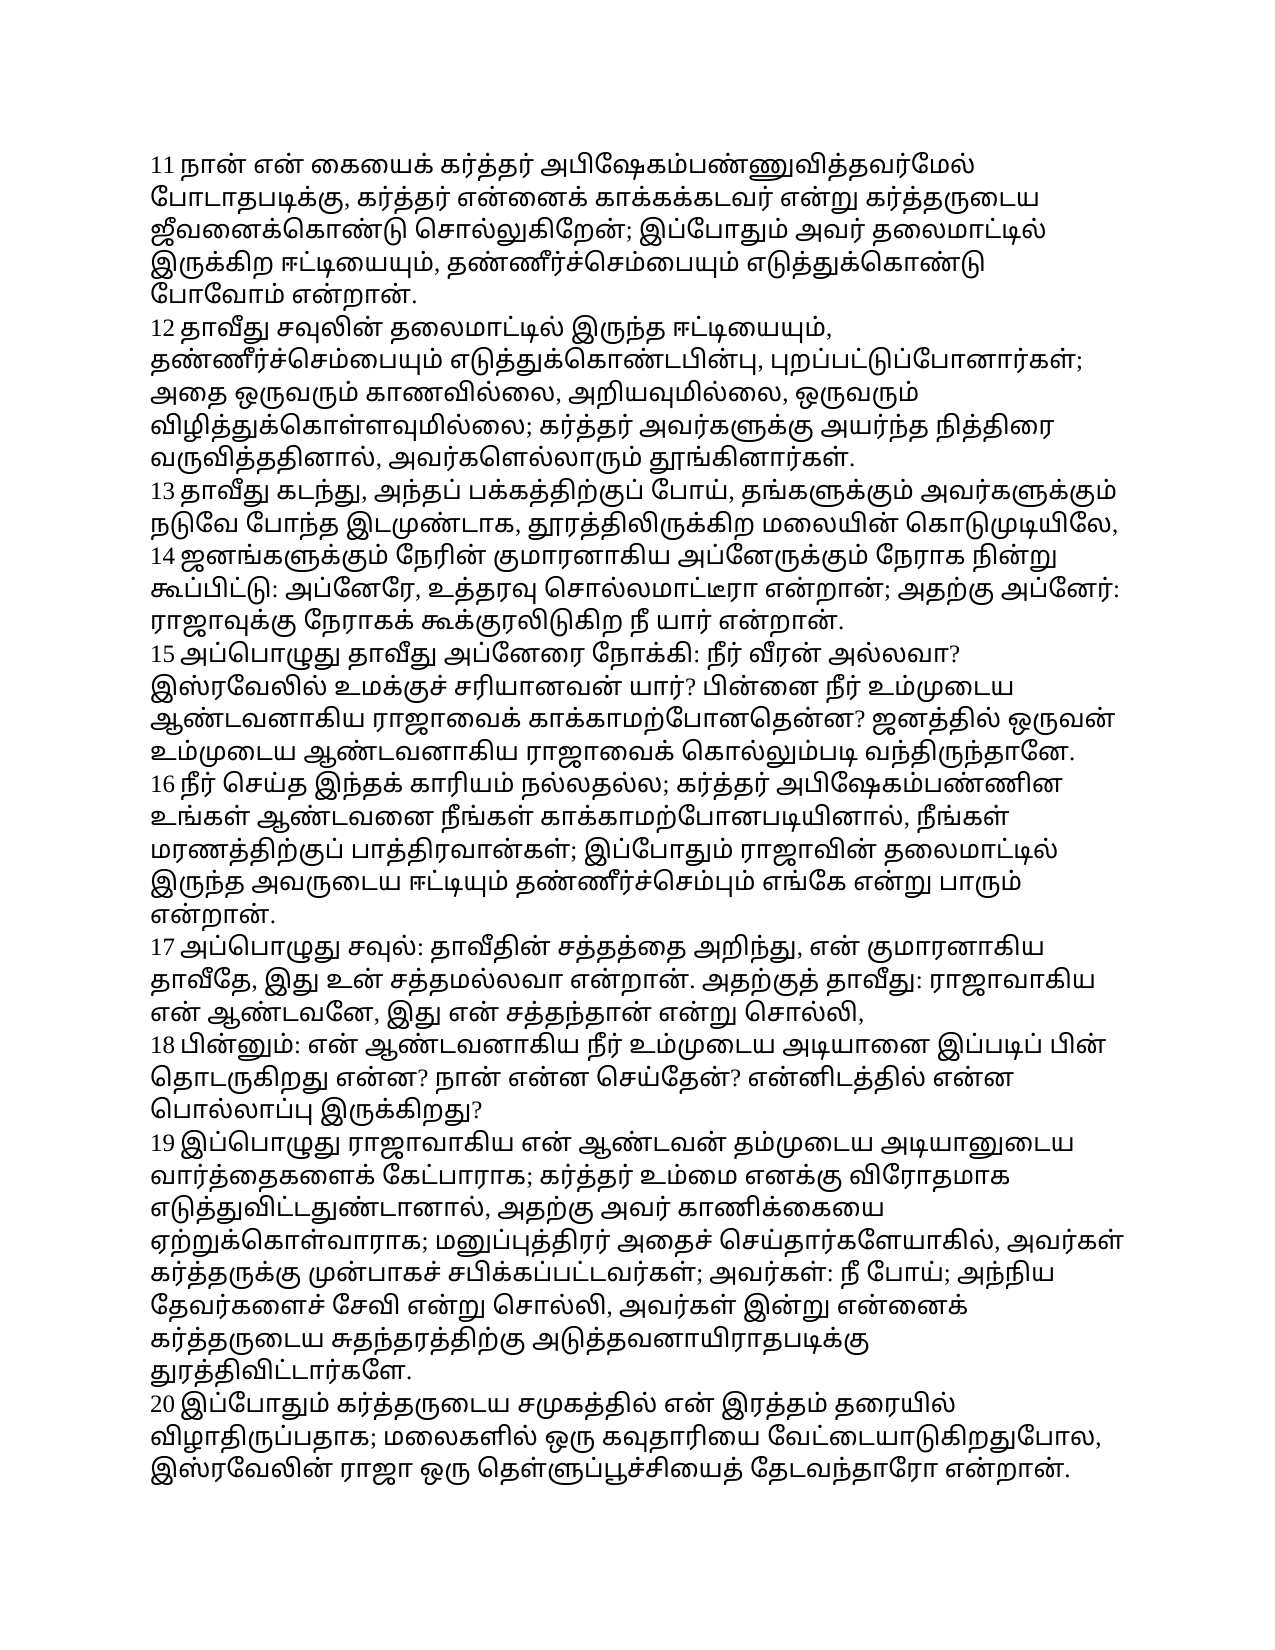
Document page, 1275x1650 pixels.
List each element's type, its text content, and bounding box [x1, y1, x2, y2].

text 15அப்பொழுது தாவீது அப்னேரை நோக்கி: நீர் வீரன் அல்லவா? இஸ்ரவேலில் உமக்குச் சரியானவன் யார்? பின்னை நீர் உம்முடைய ஆண்டவனாகிய ராஜாவைக் காக்காமற்போனதென்ன? ஜனத்தில் ஒருவன் உம்முடைய ஆண்டவனாகிய ராஜாவைக் கொல்லும்படி வந்திருந்தானே. [150, 639, 1125, 769]
text 12தாவீது சவுலின் தலைமாட்டில் இருந்த ஈட்டியையும், தண்ணீர்ச்செம்பையும் எடுத்துக்கொண்டபின்பு, புறப்பட்டுப்போனார்கள்; அதை ஒருவரும் காணவில்லை, அறியவுமில்லை, ஒருவரும் விழித்துக்கொள்ளவுமில்லை; கர்த்தர் அவர்களுக்கு அயர்ந்த நித்திரை வருவித்ததினால், அவர்களெல்லாரும் தூங்கினார்கள். [150, 313, 1125, 476]
text 18பின்னும்: என் ஆண்டவனாகிய நீர் உம்முடைய அடியானை இப்படிப் பின் தொடருகிறது என்ன? நான் என்ன செய்தேன்? என்னிடத்தில் என்ன பொல்லாப்பு இருக்கிறது? [150, 1030, 1125, 1128]
text 16நீர் செய்த இந்தக் காரியம் நல்லதல்ல; கர்த்தர் அபிஷேகம்பண்ணின உங்கள் ஆண்டவனை நீங்கள் காக்காமற்போனபடியினால், நீங்கள் மரணத்திற்குப் பாத்திரவான்கள்; இப்போதும் ராஜாவின் தலைமாட்டில் இருந்த அவருடைய ஈட்டியும் தண்ணீர்ச்செம்பும் எங்கே என்று பாரும் என்றான். [150, 769, 1125, 932]
text 14ஜனங்களுக்கும் நேரின் குமாரனாகிய அப்னேருக்கும் நேராக நின்று கூப்பிட்டு: அப்னேரே, உத்தரவு சொல்லமாட்டீரா என்றான்; அதற்கு அப்னேர்: ராஜாவுக்கு நேராகக் கூக்குரலிடுகிற நீ யார் என்றான். [150, 541, 1125, 639]
text 11நான் என் கையைக் கர்த்தர் அபிஷேகம்பண்ணுவித்தவர்மேல் போடாதபடிக்கு, கர்த்தர் என்னைக் காக்கக்கடவர் என்று கர்த்தருடைய ஜீவனைக்கொண்டு சொல்லுகிறேன்; இப்போதும் அவர் தலைமாட்டில் இருக்கிற ஈட்டியையும், தண்ணீர்ச்செம்பையும் எடுத்துக்கொண்டு போவோம் என்றான். [150, 150, 1125, 313]
text 20இப்போதும் கர்த்தருடைய சமுகத்தில் என் இரத்தம் தரையில் விழாதிருப்பதாக; மலைகளில் ஒரு கவுதாரியை வேட்டையாடுகிறதுபோல, இஸ்ரவேலின் ராஜா ஒரு தெள்ளுப்பூச்சியைத் தேடவந்தாரோ என்றான். [150, 1389, 1125, 1487]
text 13தாவீது கடந்து, அந்தப் பக்கத்திற்குப் போய், தங்களுக்கும் அவர்களுக்கும் நடுவே போந்த இடமுண்டாக, தூரத்திலிருக்கிற மலையின் கொடுமுடியிலே, [150, 476, 1125, 541]
text 19இப்பொழுது ராஜாவாகிய என் ஆண்டவன் தம்முடைய அடியானுடைய வார்த்தைகளைக் கேட்பாராக; கர்த்தர் உம்மை எனக்கு விரோதமாக எடுத்துவிட்டதுண்டானால், அதற்கு அவர் காணிக்கையை ஏற்றுக்கொள்வாராக; மனுப்புத்திரர் அதைச் செய்தார்களேயாகில், அவர்கள் கர்த்தருக்கு முன்பாகச் சபிக்கப்பட்டவர்கள்; அவர்கள்: நீ போய்; அந்நிய தேவர்களைச் சேவி என்று சொல்லி, அவர்கள் இன்று என்னைக் கர்த்தருடைய சுதந்தரத்திற்கு அடுத்தவனாயிராதபடிக்கு துரத்திவிட்டார்களே. [150, 1128, 1125, 1389]
text 17அப்பொழுது சவுல்: தாவீதின் சத்தத்தை அறிந்து, என் குமாரனாகிய தாவீதே, இது உன் சத்தமல்லவா என்றான். அதற்குத் தாவீது: ராஜாவாகிய என் ஆண்டவனே, இது என் சத்தந்தான் என்று சொல்லி, [150, 932, 1125, 1030]
